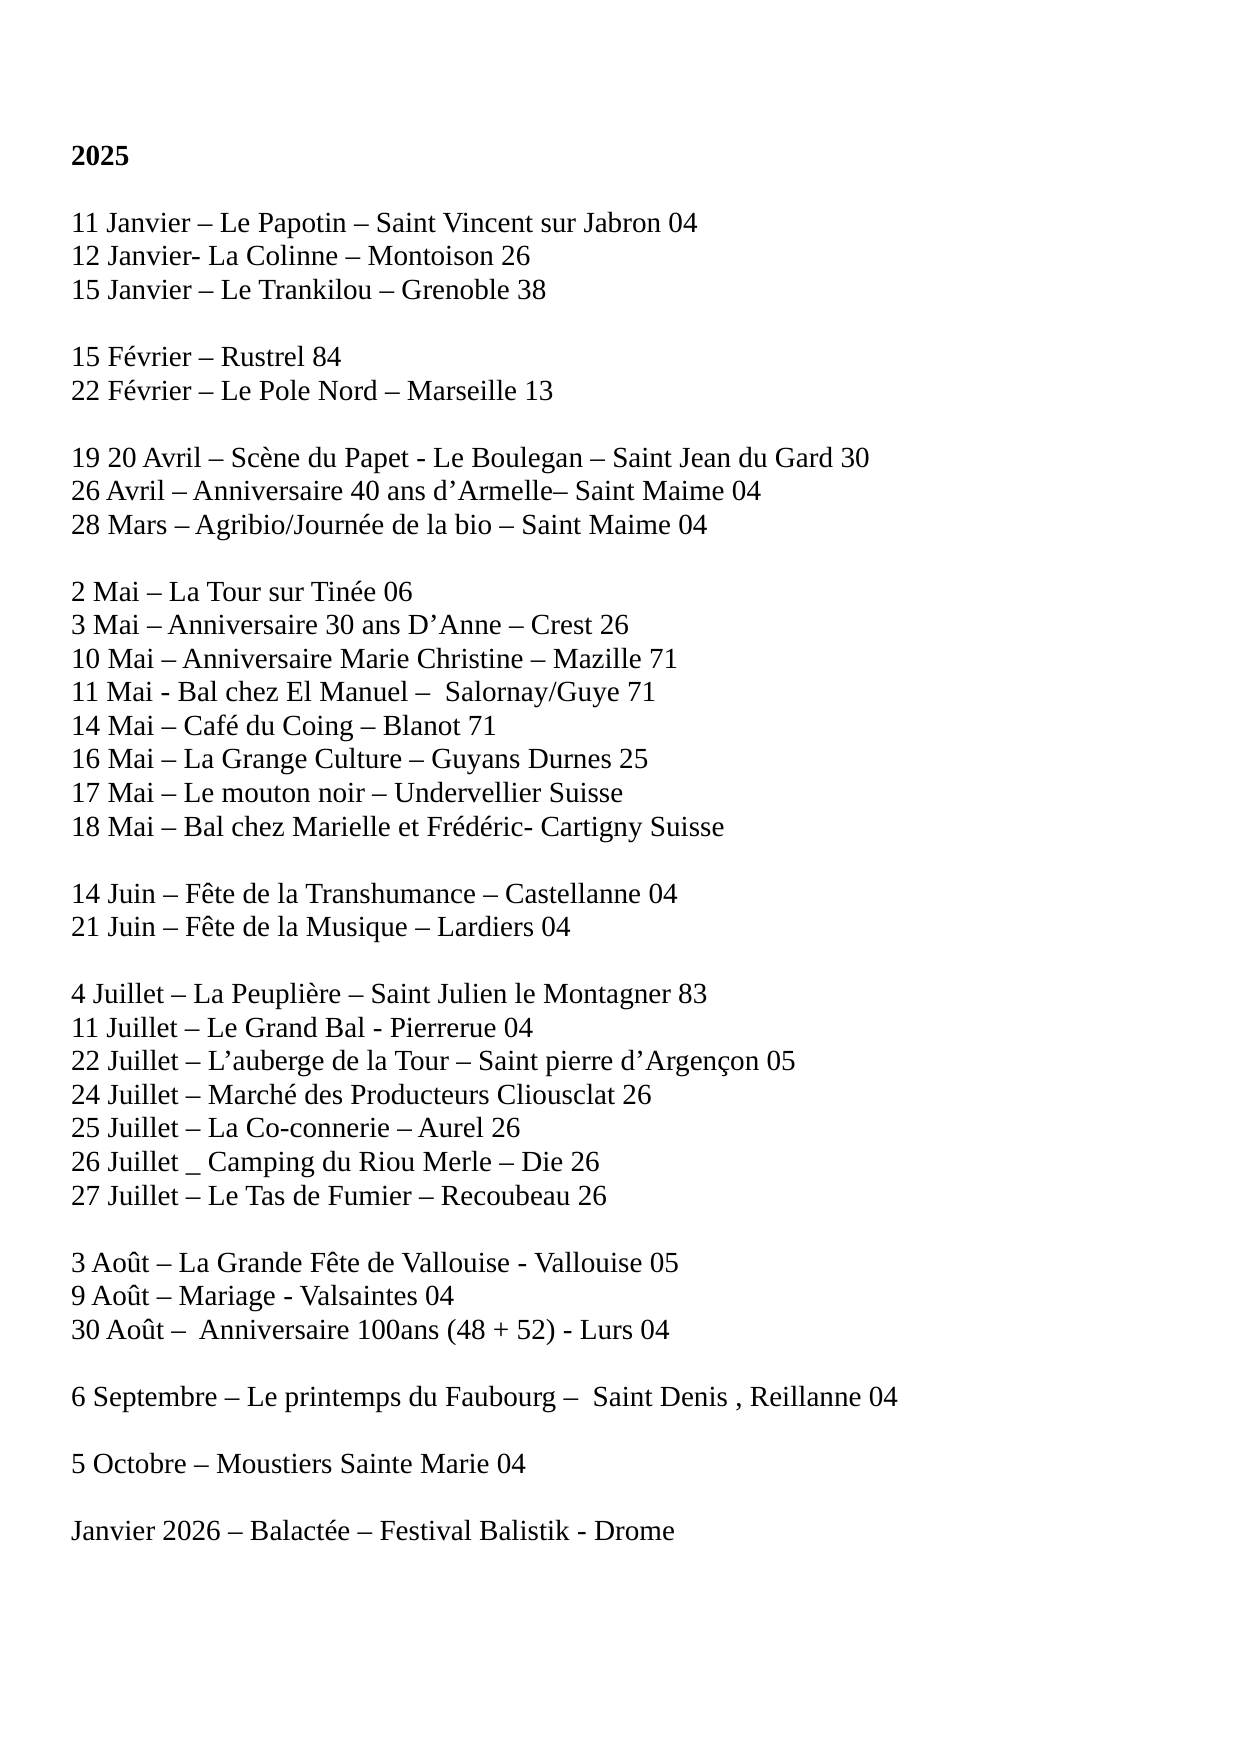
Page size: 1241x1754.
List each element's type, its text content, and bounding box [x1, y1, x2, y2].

text Janvier 2026 – Balactée – Festival Balistik - Drome [71, 1513, 1169, 1547]
text 11 Janvier – Le Papotin – Saint Vincent sur Jabron 04 [71, 205, 1169, 238]
text 25 Juillet – La Co-connerie – Aurel 26 [71, 1111, 1169, 1144]
text 4 Juillet – La Peuplière – Saint Julien le Montagner 83 [71, 976, 1169, 1010]
text 16 Mai – La Grange Culture – Guyans Durnes 25 [71, 742, 1169, 775]
text 30 Août – Anniversaire 100ans (48 + 52) - Lurs 04 [71, 1312, 1169, 1345]
text 26 Juillet _ Camping du Riou Merle – Die 26 [71, 1144, 1169, 1178]
text 14 Juin – Fête de la Transhumance – Castellanne 04 [71, 876, 1169, 909]
text 15 Février – Rustrel 84 [71, 339, 1169, 373]
text 11 Juillet – Le Grand Bal - Pierrerue 04 [71, 1010, 1169, 1043]
text 21 Juin – Fête de la Musique – Lardiers 04 [71, 909, 1169, 943]
text 17 Mai – Le mouton noir – Undervellier Suisse [71, 775, 1169, 809]
text 14 Mai – Café du Coing – Blanot 71 [71, 708, 1169, 742]
text 6 Septembre – Le printemps du Faubourg – Saint Denis , Reillanne 04 [71, 1379, 1169, 1412]
text 22 Février – Le Pole Nord – Marseille 13 [71, 373, 1169, 406]
text 18 Mai – Bal chez Marielle et Frédéric- Cartigny Suisse [71, 809, 1169, 842]
text 2 Mai – La Tour sur Tinée 06 [71, 574, 1169, 607]
text 15 Janvier – Le Trankilou – Grenoble 38 [71, 272, 1169, 306]
text 5 Octobre – Moustiers Sainte Marie 04 [71, 1446, 1169, 1479]
text 9 Août – Mariage - Valsaintes 04 [71, 1278, 1169, 1312]
text 22 Juillet – L’auberge de la Tour – Saint pierre d’Argençon 05 [71, 1043, 1169, 1077]
text 12 Janvier- La Colinne – Montoison 26 [71, 238, 1169, 272]
text 10 Mai – Anniversaire Marie Christine – Mazille 71 [71, 641, 1169, 674]
text 11 Mai - Bal chez El Manuel – Salornay/Guye 71 [71, 674, 1169, 708]
text 24 Juillet – Marché des Producteurs Cliousclat 26 [71, 1077, 1169, 1111]
text 3 Mai – Anniversaire 30 ans D’Anne – Crest 26 [71, 607, 1169, 641]
text 27 Juillet – Le Tas de Fumier – Recoubeau 26 [71, 1178, 1169, 1211]
text 28 Mars – Agribio/Journée de la bio – Saint Maime 04 [71, 507, 1169, 540]
text 3 Août – La Grande Fête de Vallouise - Vallouise 05 [71, 1245, 1169, 1278]
text 19 20 Avril – Scène du Papet - Le Boulegan – Saint Jean du Gard 30 [71, 440, 1169, 473]
text 26 Avril – Anniversaire 40 ans d’Armelle– Saint Maime 04 [71, 473, 1169, 507]
text 2025 [71, 138, 1169, 171]
